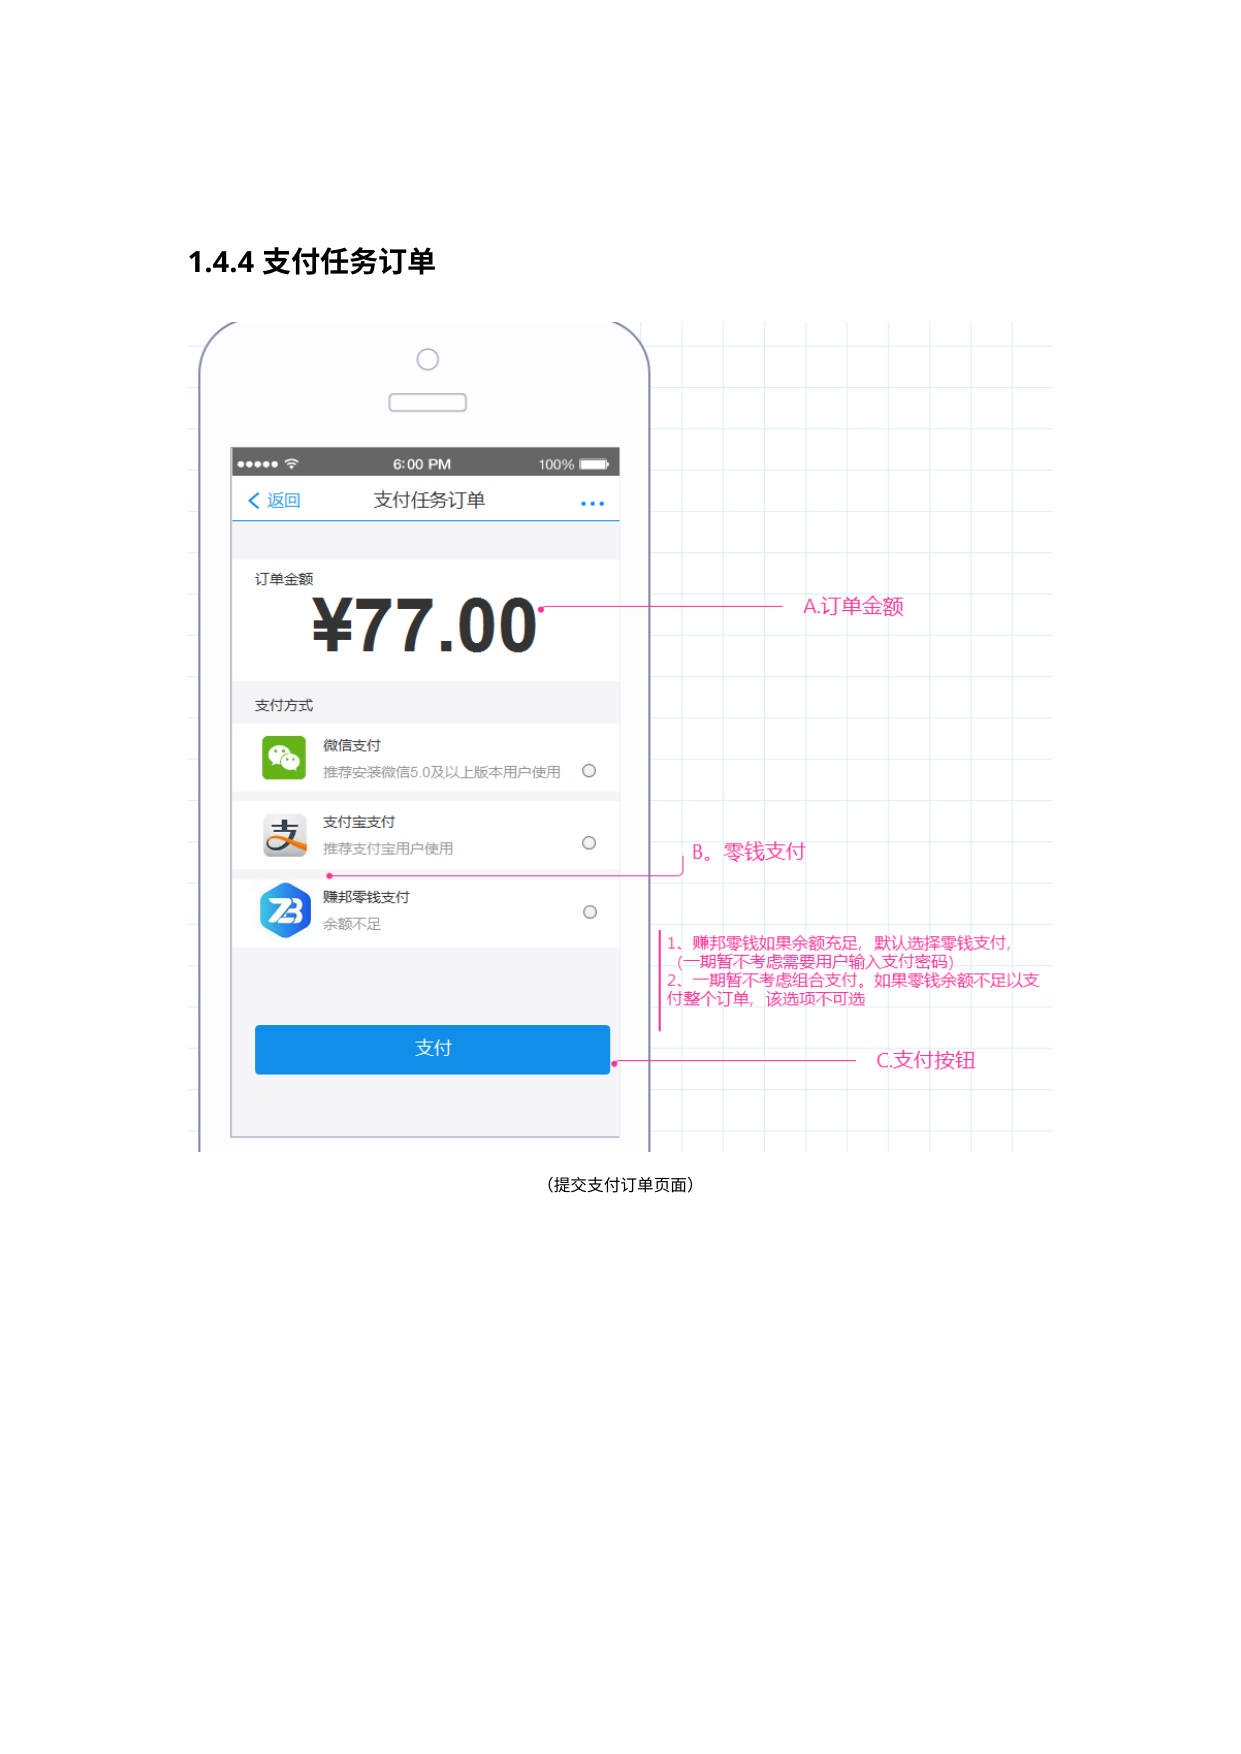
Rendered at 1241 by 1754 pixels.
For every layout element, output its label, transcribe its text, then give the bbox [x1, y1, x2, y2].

subtitle 1.4.4 支付任务订单 [187, 227, 1053, 292]
text （提交支付订单页面） [187, 1167, 1053, 1200]
picture [187, 322, 1053, 1152]
